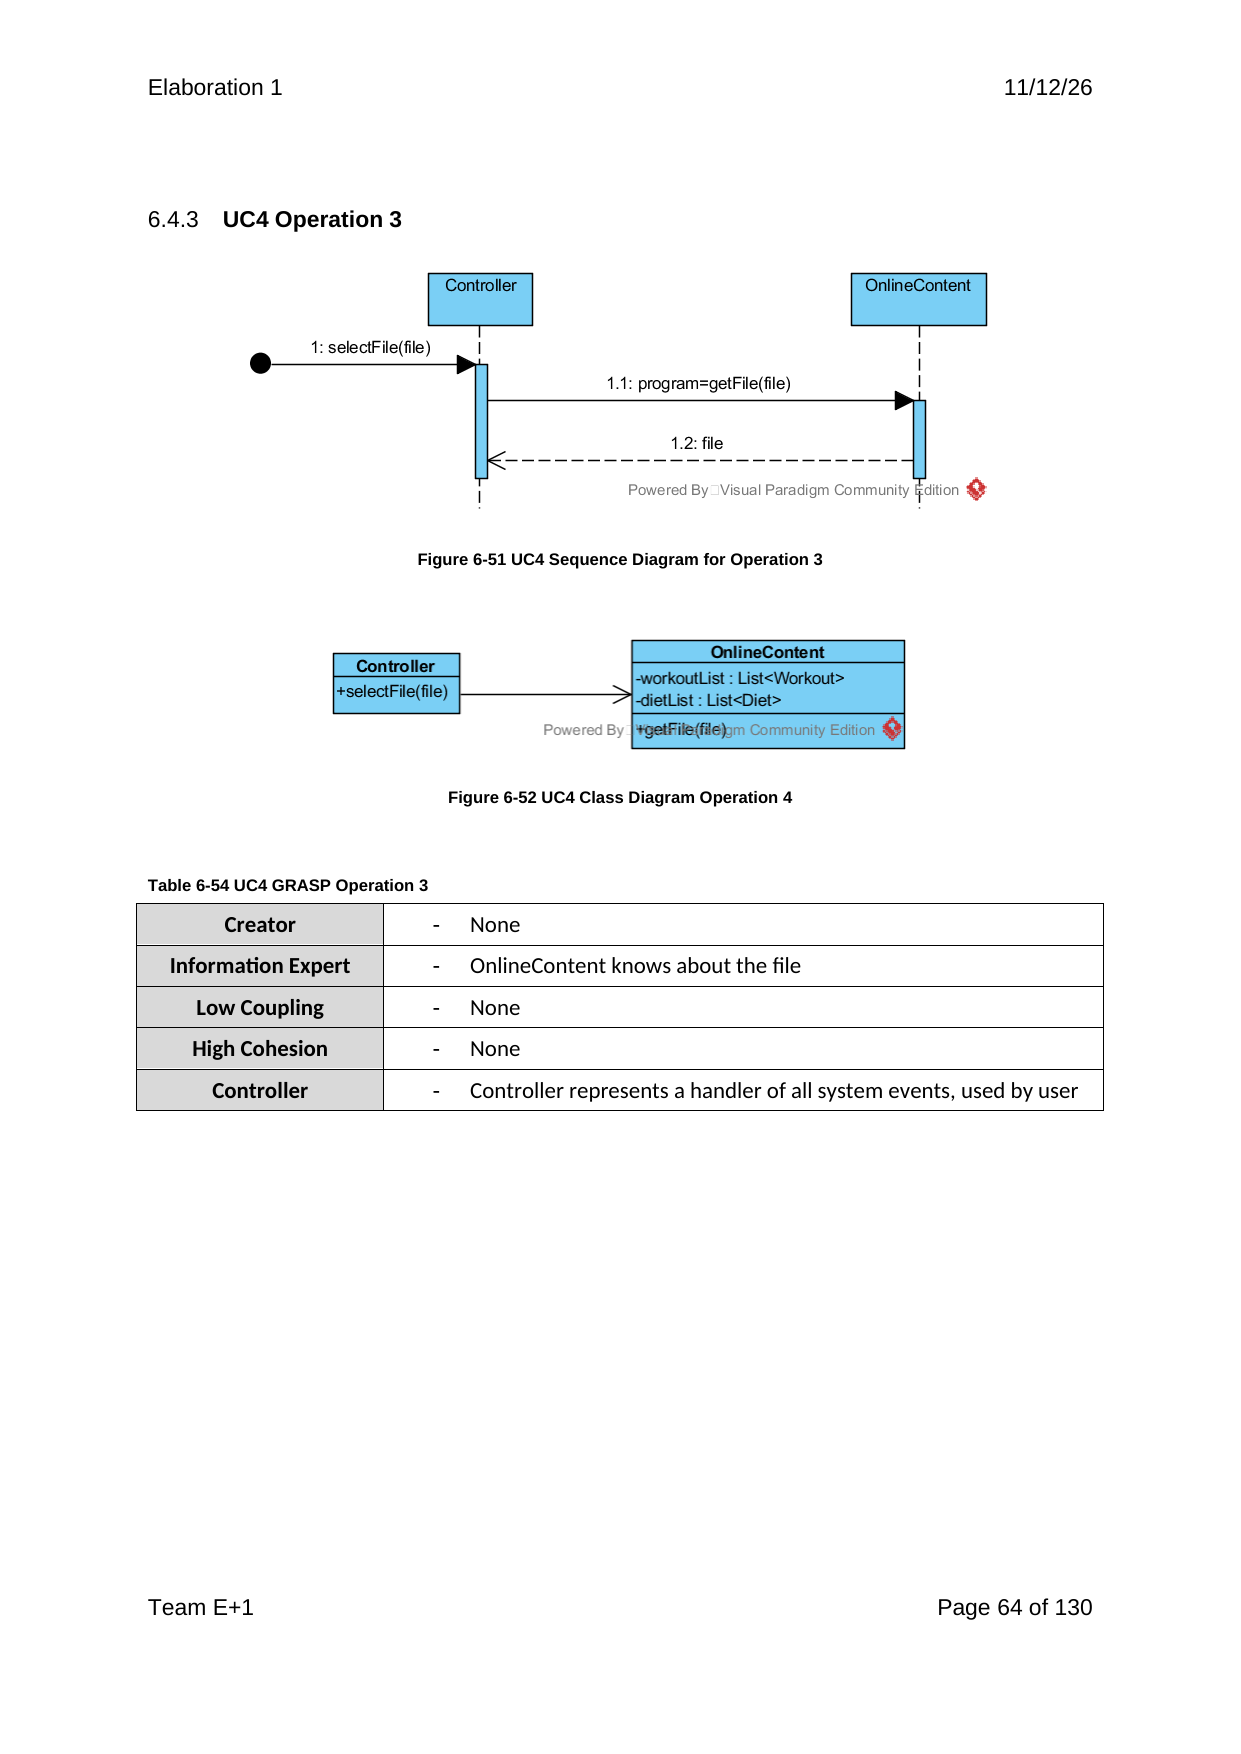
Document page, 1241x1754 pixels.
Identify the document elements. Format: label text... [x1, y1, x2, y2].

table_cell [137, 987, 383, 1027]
picture [247, 270, 993, 516]
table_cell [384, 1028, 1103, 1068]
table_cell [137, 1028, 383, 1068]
picture [330, 637, 910, 754]
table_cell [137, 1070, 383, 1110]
subtitle UC4 Operation 3 [148, 206, 1093, 233]
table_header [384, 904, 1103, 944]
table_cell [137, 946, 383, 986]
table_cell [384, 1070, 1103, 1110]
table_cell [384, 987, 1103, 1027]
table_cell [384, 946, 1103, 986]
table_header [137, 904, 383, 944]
